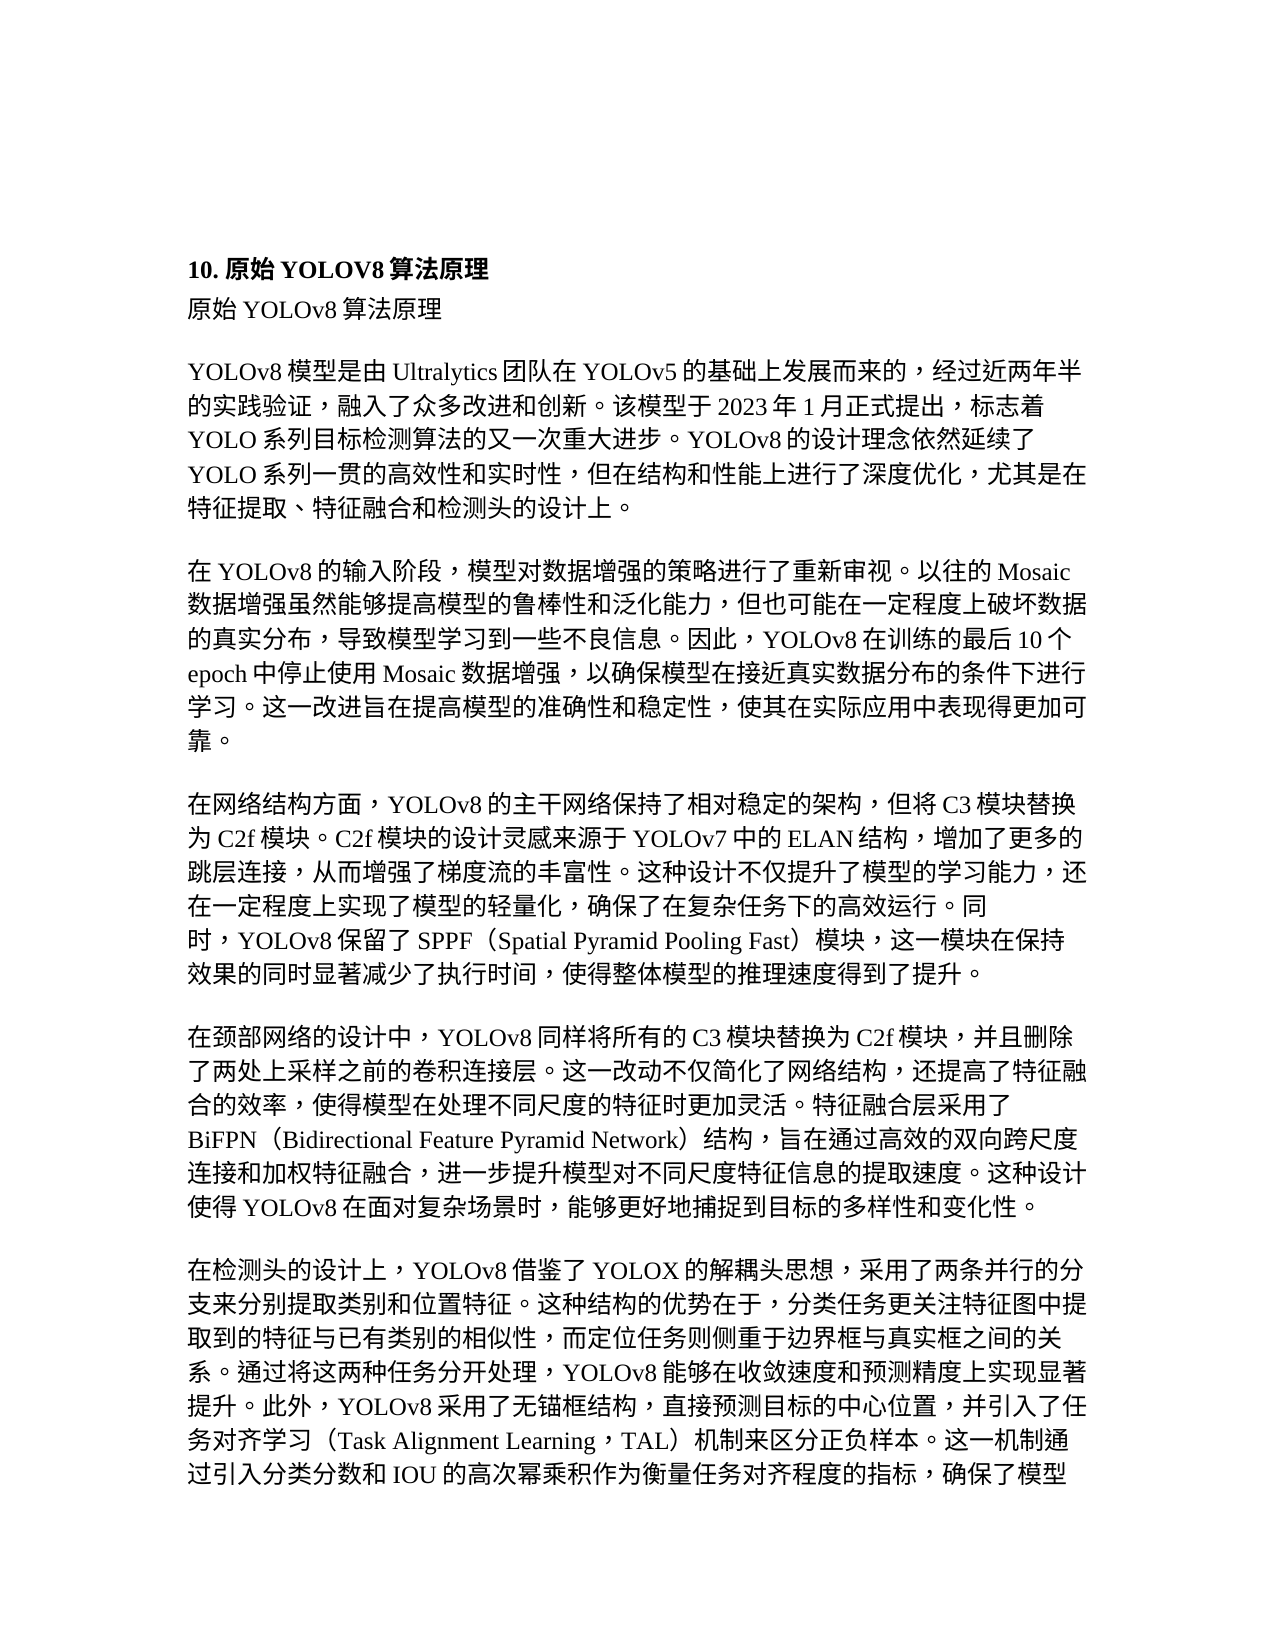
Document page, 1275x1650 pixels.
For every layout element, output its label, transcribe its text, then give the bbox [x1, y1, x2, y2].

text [187, 291, 1087, 1491]
subtitle 10. 原始YOLOV8算法原理 [187, 252, 1087, 286]
